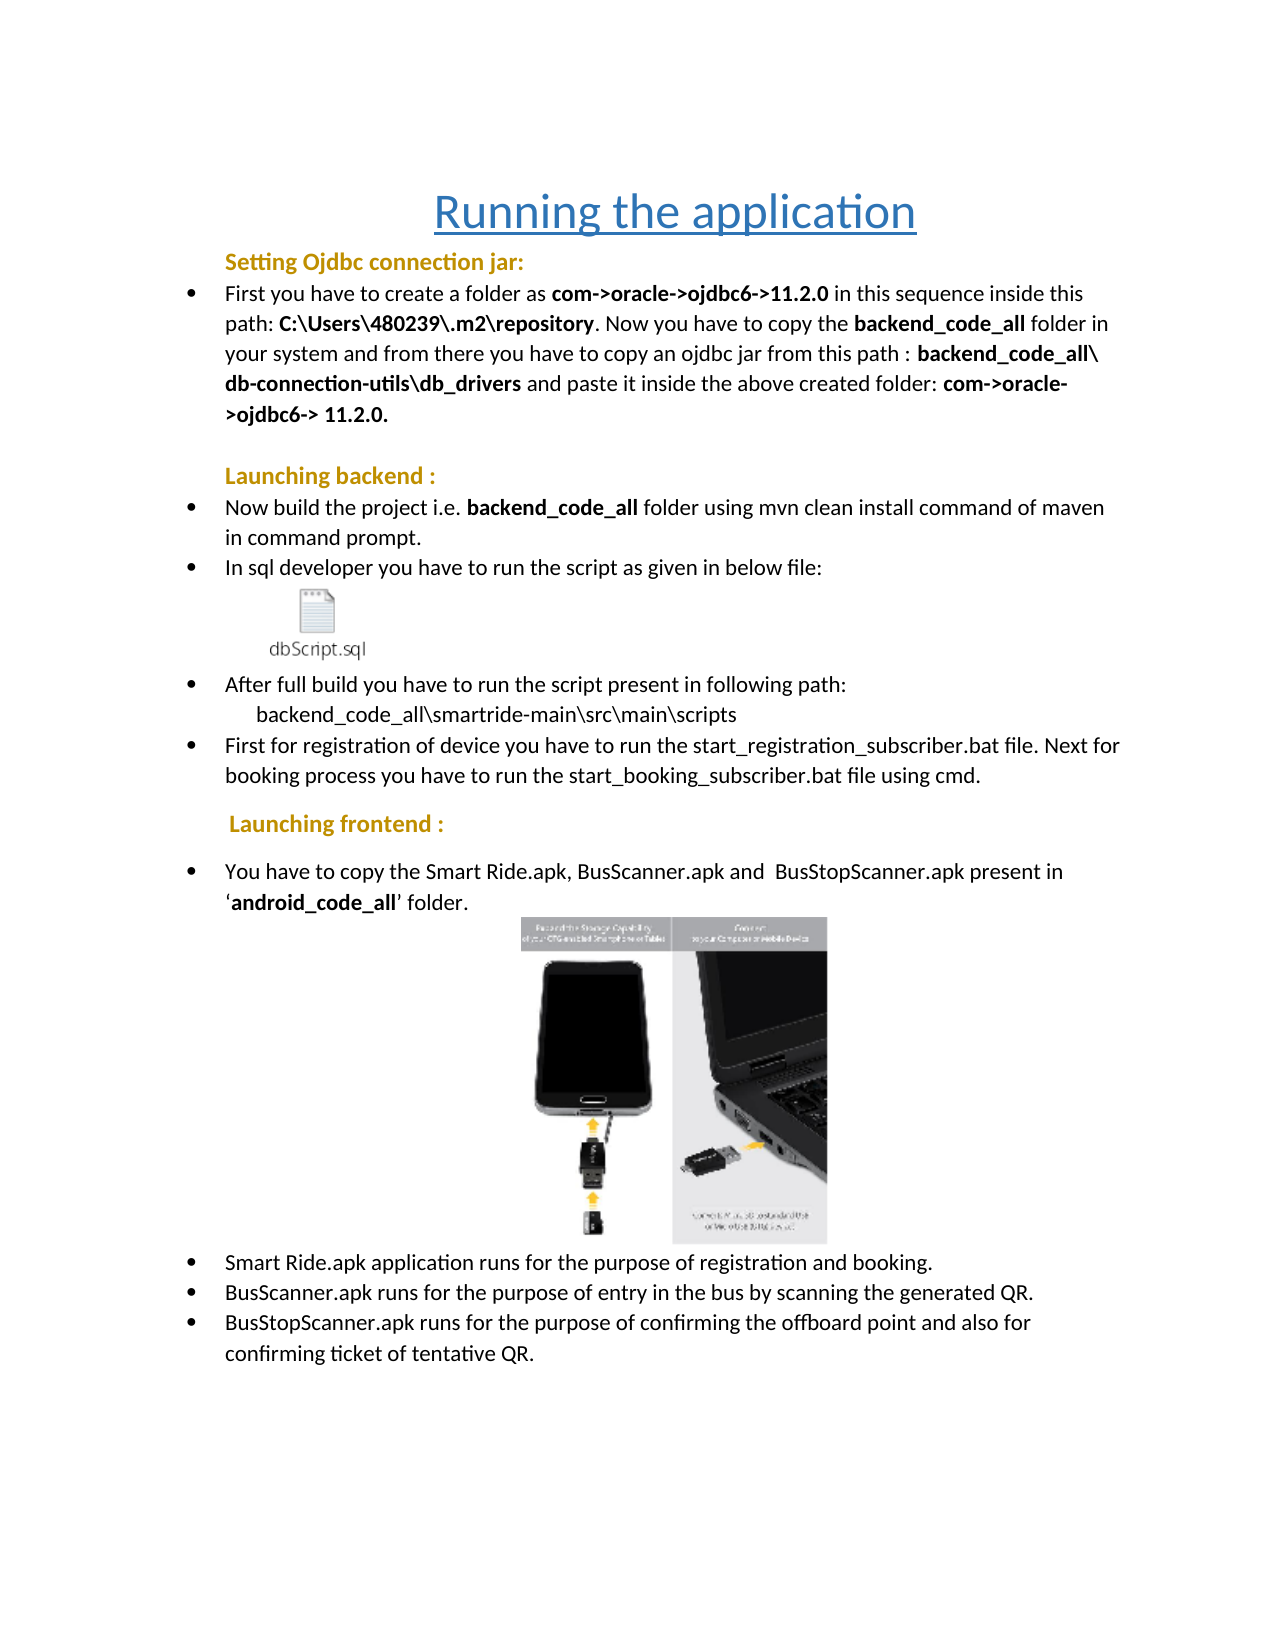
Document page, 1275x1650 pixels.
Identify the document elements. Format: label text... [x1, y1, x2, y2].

list Running the application [225, 180, 1125, 241]
list Launching backend : [225, 460, 1125, 491]
list Now build the project i.e. backend_code_all folder using mvn clean install command of maven in command prompt. [187, 493, 1125, 551]
list You have to copy the Smart Ride.apk, BusScanner.apk and BusStopScanner.apk present in ‘android_code_all’ folder. [187, 857, 1125, 916]
picture [521, 917, 829, 1246]
list After full build you have to run the script present in following path: [187, 670, 1125, 698]
list BusScanner.apk runs for the purpose of entry in the bus by scanning the generated QR. [187, 1278, 1125, 1306]
list backend_code_all\smartride-main\src\main\scripts [225, 701, 1125, 728]
list BusStopScanner.apk runs for the purpose of confirming the offboard point and also for confirming ticket of tentative QR. [187, 1308, 1125, 1367]
list Setting Ojdbc connection jar: [225, 246, 1125, 277]
text Launching frontend : [150, 808, 1125, 838]
list Smart Ride.apk application runs for the purpose of registration and booking. [187, 1248, 1125, 1276]
list In sql developer you have to run the script as given in below file: [187, 553, 1125, 582]
list First you have to create a folder as com->oracle->ojdbc6->11.2.0 in this sequence inside this path: C:\Users\480239\.m2\repository. Now you have to copy the backend_code_all folder in your system and from there you have to copy an ojdbc jar from this path : backend_code_all\db-connection-utils\db_drivers and paste it inside the above created folder: com->oracle->ojdbc6-> 11.2.0. [187, 279, 1125, 428]
list First for registration of device you have to run the start_registration_subscriber.bat file. Next for booking process you have to run the start_booking_subscriber.bat file using cmd. [187, 731, 1125, 789]
